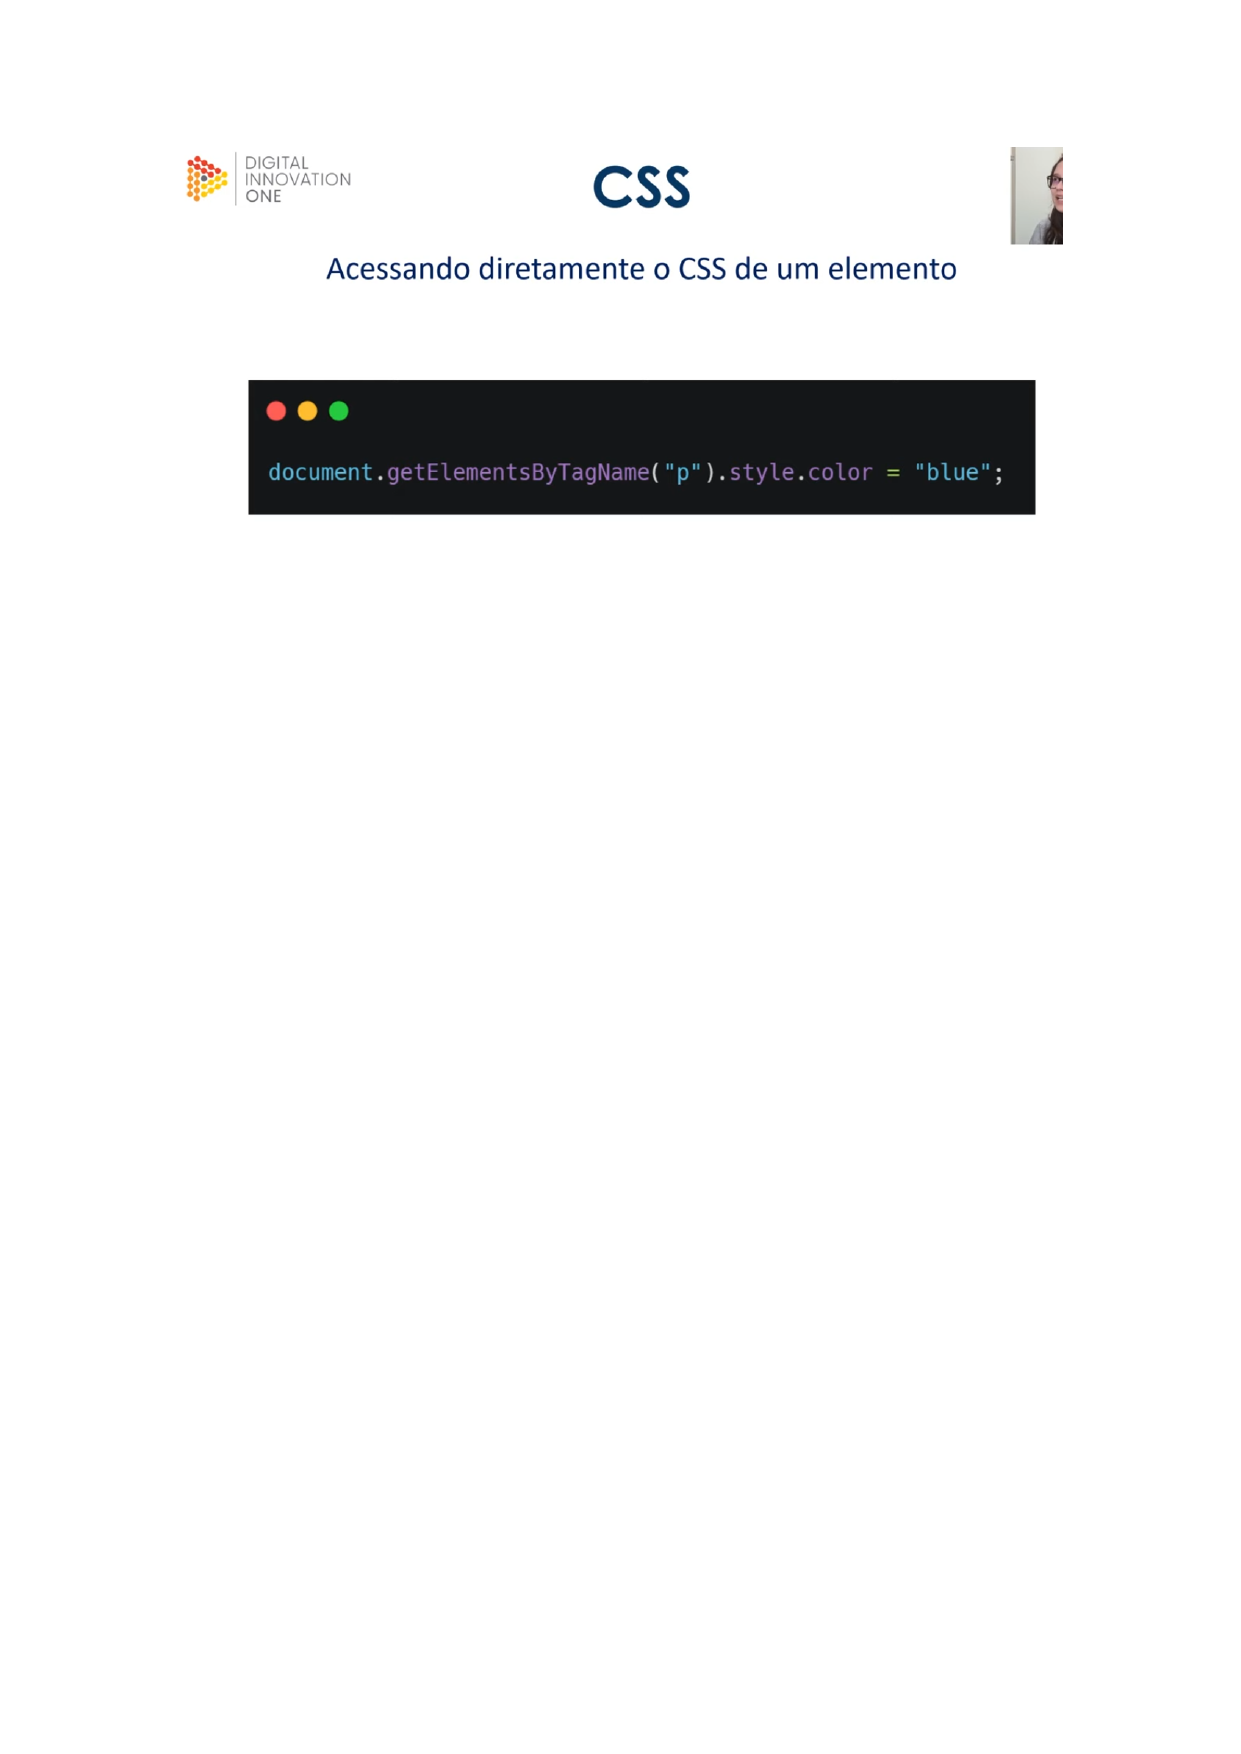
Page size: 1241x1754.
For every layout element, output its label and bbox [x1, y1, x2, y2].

picture [177, 147, 1063, 580]
